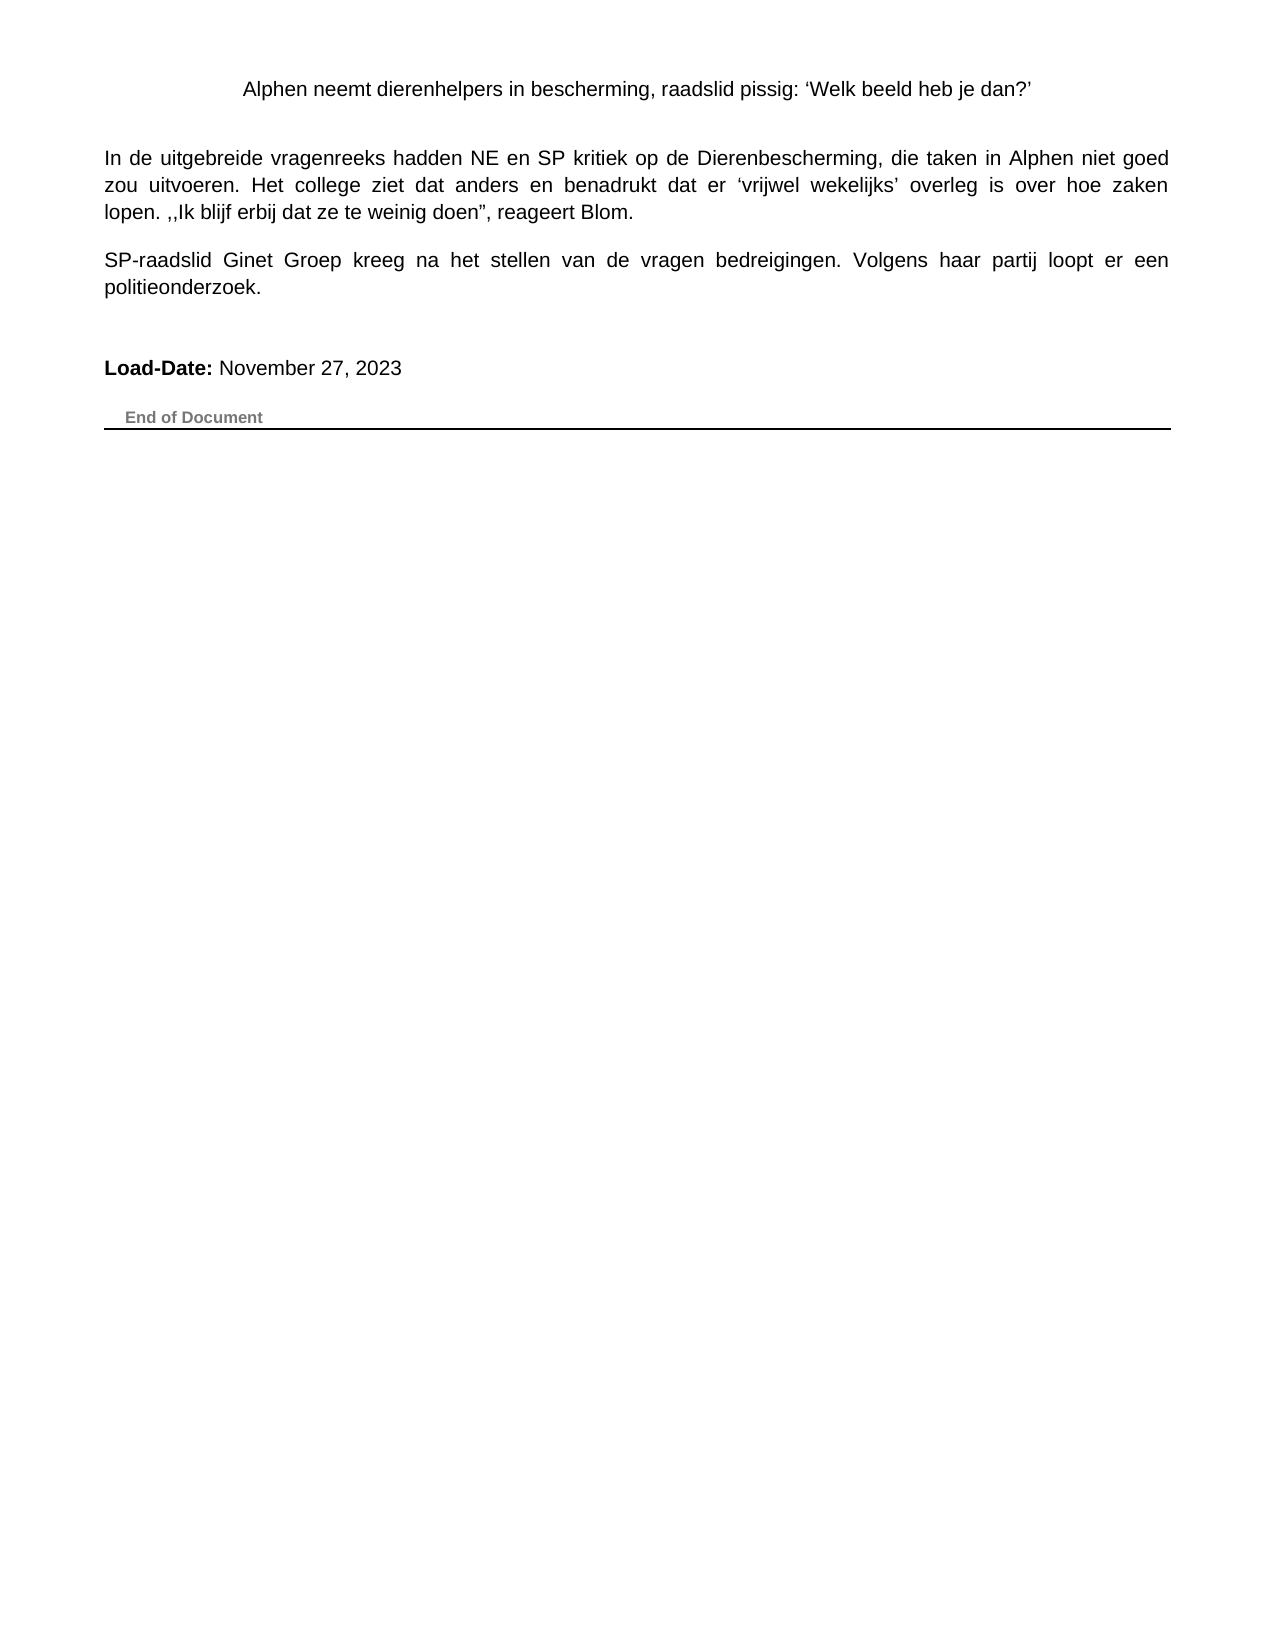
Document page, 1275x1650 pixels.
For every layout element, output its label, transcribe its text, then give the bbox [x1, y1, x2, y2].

text SP-raadslid Ginet Groep kreeg na het stellen van de vragen bedreigingen. Volgens haar partij loopt er een politieonderzoek. [104, 244, 1171, 298]
text Load-Date: November 27, 2023 [104, 323, 1171, 379]
text In de uitgebreide vragenreeks hadden NE en SP kritiek op de Dierenbescherming, die taken in Alphen niet goed zou uitvoeren. Het college ziet dat anders en benadrukt dat er ‘vrijwel wekelijks’ overleg is over hoe zaken lopen. ,,Ik blijf erbij dat ze te weinig doen”, reageert Blom. [104, 142, 1171, 223]
text End of Document [125, 408, 1171, 427]
